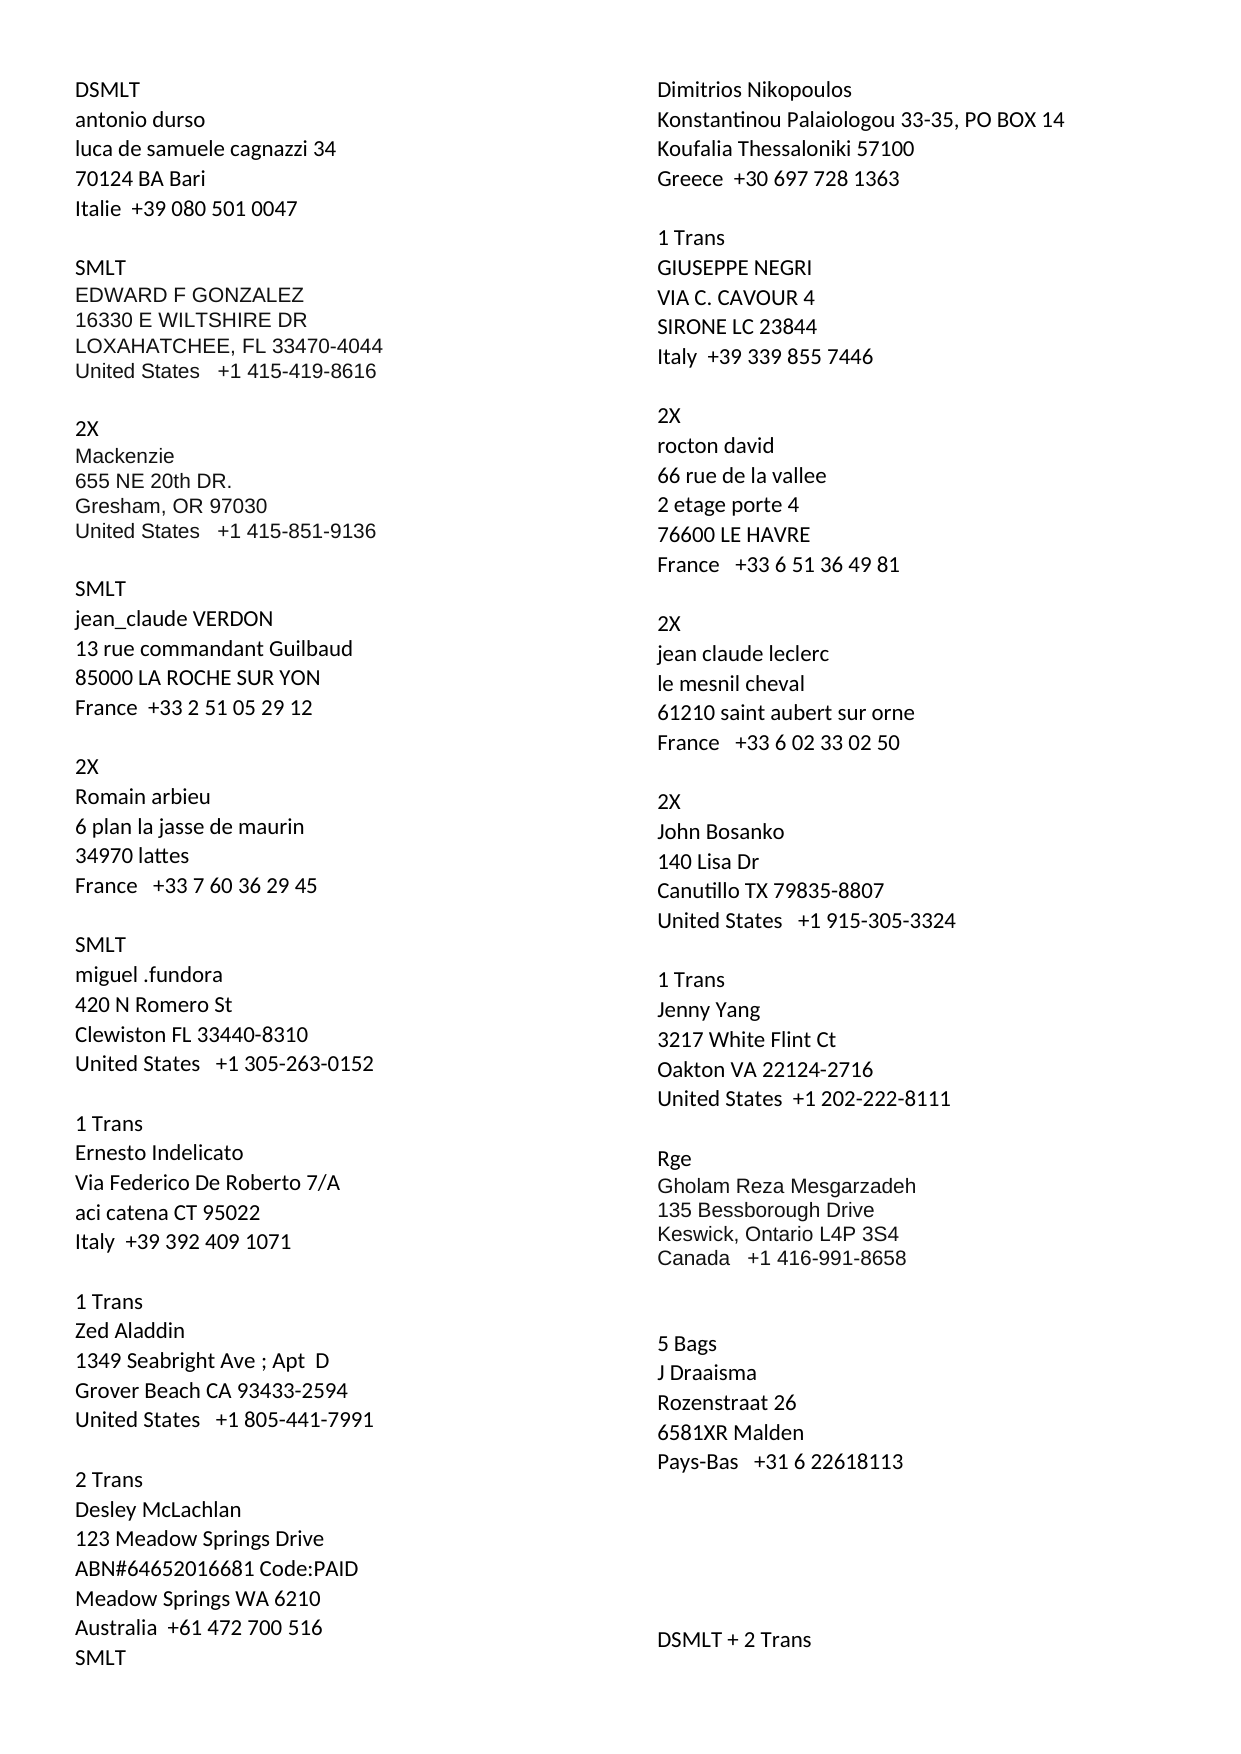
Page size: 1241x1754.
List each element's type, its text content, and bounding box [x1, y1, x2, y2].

text DSMLT [75, 75, 583, 103]
text 2X [657, 787, 1165, 816]
text 66 rue de la vallee [657, 461, 1165, 489]
text 3217 White Flint Ct [657, 1025, 1165, 1053]
text 2 Trans [75, 1465, 583, 1493]
text 85000 LA ROCHE SUR YON [75, 663, 583, 691]
text 2X [75, 752, 583, 781]
text 70124 BA Bari [75, 164, 583, 192]
text Via Federico De Roberto 7/A [75, 1168, 583, 1196]
text miguel .fundora [75, 960, 583, 988]
text United States +1 202-222-8111 [657, 1084, 1165, 1112]
text Italie +39 080 501 0047 [75, 194, 583, 222]
text EDWARD F GONZALEZ 16330 E WILTSHIRE DR LOXAHATCHEE, FL 33470-4044 United States +1 415-419-8616 [75, 283, 583, 383]
text 1 Trans [657, 966, 1165, 994]
text SMLT [75, 253, 583, 281]
text France +33 2 51 05 29 12 [75, 693, 583, 721]
text 1 Trans [75, 1109, 583, 1137]
text VIA C. CAVOUR 4 [657, 283, 1165, 311]
text rocton david [657, 431, 1165, 459]
text France +33 6 02 33 02 50 [657, 728, 1165, 756]
text United States +1 915-305-3324 [657, 906, 1165, 934]
text GIUSEPPE NEGRI [657, 253, 1165, 281]
text DSMLT + 2 Trans [657, 1626, 1165, 1653]
text SMLT [75, 1643, 583, 1671]
text Italy +39 339 855 7446 [657, 342, 1165, 370]
text jean claude leclerc [657, 639, 1165, 667]
text 5 Bags [657, 1329, 1165, 1357]
text 2 etage porte 4 [657, 491, 1165, 519]
text 2X [657, 609, 1165, 637]
text United States +1 305-263-0152 [75, 1049, 583, 1077]
text Meadow Springs WA 6210 [75, 1584, 583, 1612]
text Konstantinou Palaiologou 33-35, PO BOX 14 [657, 105, 1165, 133]
text J Draaisma [657, 1358, 1165, 1386]
text 420 N Romero St [75, 990, 583, 1018]
text SMLT [75, 931, 583, 959]
text Gholam Reza Mesgarzadeh 135 Bessborough Drive Keswick, Ontario L4P 3S4 Canada +1 416-991-8658 [657, 1173, 1165, 1269]
text Ernesto Indelicato [75, 1138, 583, 1166]
text Jenny Yang [657, 995, 1165, 1023]
text luca de samuele cagnazzi 34 [75, 134, 583, 162]
text aci catena CT 95022 [75, 1198, 583, 1226]
text Rozenstraat 26 [657, 1388, 1165, 1416]
text Desley McLachlan [75, 1495, 583, 1523]
text Canutillo TX 79835-8807 [657, 877, 1165, 904]
text Mackenzie 655 NE 20th DR. Gresham, OR 97030 United States +1 415-851-9136 [75, 443, 583, 543]
text 6 plan la jasse de maurin [75, 812, 583, 840]
text Rge [657, 1144, 1165, 1172]
text 61210 saint aubert sur orne [657, 698, 1165, 726]
text 140 Lisa Dr [657, 847, 1165, 875]
text 34970 lattes [75, 842, 583, 869]
text antonio durso [75, 105, 583, 133]
text Pays-Bas +31 6 22618113 [657, 1447, 1165, 1475]
text John Bosanko [657, 817, 1165, 845]
text Australia +61 472 700 516 [75, 1613, 583, 1641]
text ABN#64652016681 Code:PAID [75, 1554, 583, 1582]
text 2X [75, 414, 583, 442]
text 13 rue commandant Guilbaud [75, 634, 583, 662]
text 6581XR Malden [657, 1418, 1165, 1446]
text Italy +39 392 409 1071 [75, 1227, 583, 1256]
text Zed Aladdin [75, 1317, 583, 1344]
text France +33 7 60 36 29 45 [75, 871, 583, 899]
text Dimitrios Nikopoulos [657, 75, 1165, 103]
text Romain arbieu [75, 782, 583, 810]
text SIRONE LC 23844 [657, 312, 1165, 341]
text Grover Beach CA 93433-2594 [75, 1376, 583, 1404]
text 76600 LE HAVRE [657, 520, 1165, 548]
text Koufalia Thessaloniki 57100 [657, 134, 1165, 162]
text France +33 6 51 36 49 81 [657, 550, 1165, 578]
text 1 Trans [657, 223, 1165, 251]
text Greece +30 697 728 1363 [657, 164, 1165, 192]
text Clewiston FL 33440-8310 [75, 1020, 583, 1048]
text SMLT [75, 574, 583, 602]
text 2X [657, 402, 1165, 429]
text jean_claude VERDON [75, 604, 583, 632]
text 1349 Seabright Ave ; Apt D [75, 1346, 583, 1374]
text United States +1 805-441-7991 [75, 1406, 583, 1434]
text 1 Trans [75, 1287, 583, 1315]
text le mesnil cheval [657, 669, 1165, 697]
text 123 Meadow Springs Drive [75, 1524, 583, 1552]
text Oakton VA 22124-2716 [657, 1055, 1165, 1083]
